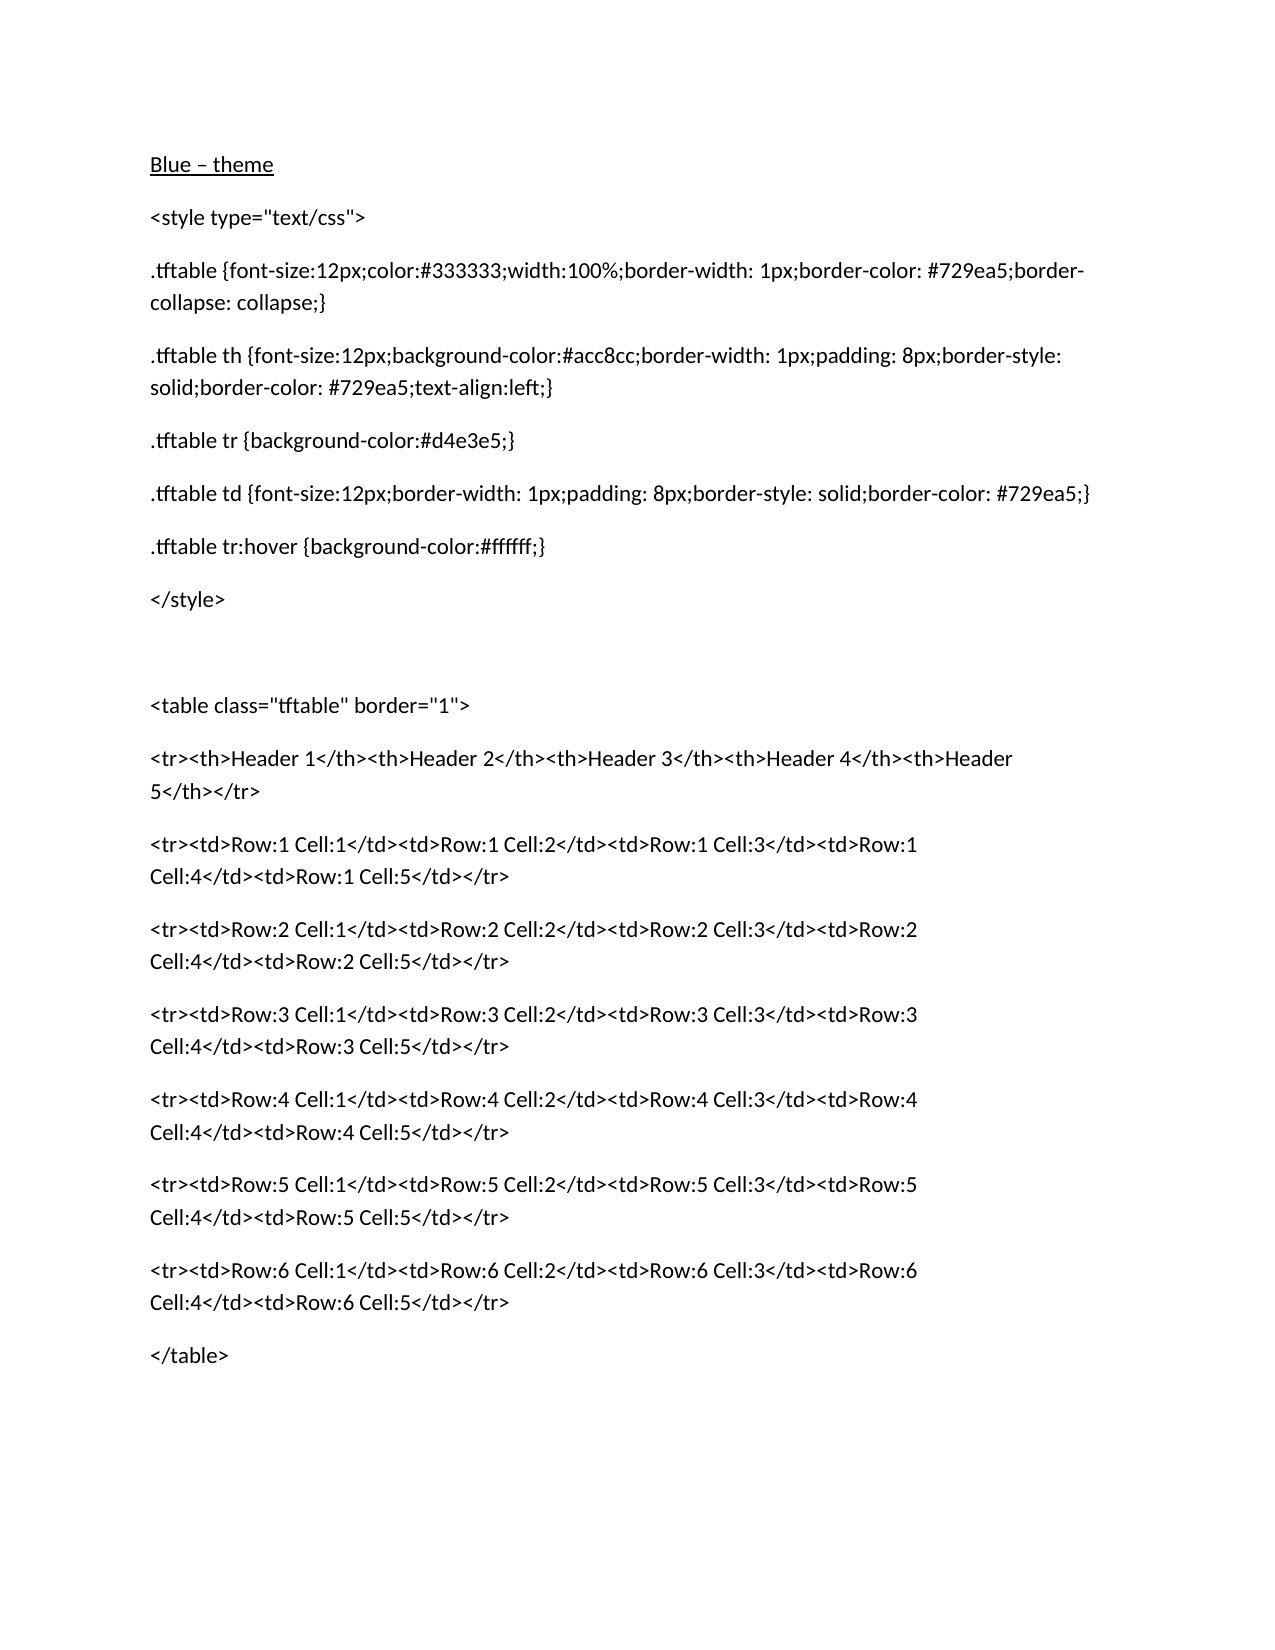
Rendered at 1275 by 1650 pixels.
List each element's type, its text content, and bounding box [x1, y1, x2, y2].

text <tr><td>Row:3 Cell:1</td><td>Row:3 Cell:2</td><td>Row:3 Cell:3</td><td>Row:3 Cell:4</td><td>Row:3 Cell:5</td></tr> [150, 1000, 1125, 1060]
text <tr><td>Row:5 Cell:1</td><td>Row:5 Cell:2</td><td>Row:5 Cell:3</td><td>Row:5 Cell:4</td><td>Row:5 Cell:5</td></tr> [150, 1171, 1125, 1231]
text <tr><td>Row:6 Cell:1</td><td>Row:6 Cell:2</td><td>Row:6 Cell:3</td><td>Row:6 Cell:4</td><td>Row:6 Cell:5</td></tr> [150, 1256, 1125, 1316]
text <tr><td>Row:1 Cell:1</td><td>Row:1 Cell:2</td><td>Row:1 Cell:3</td><td>Row:1 Cell:4</td><td>Row:1 Cell:5</td></tr> [150, 830, 1125, 890]
text Blue – theme [150, 150, 1125, 178]
text <tr><td>Row:4 Cell:1</td><td>Row:4 Cell:2</td><td>Row:4 Cell:3</td><td>Row:4 Cell:4</td><td>Row:4 Cell:5</td></tr> [150, 1085, 1125, 1146]
text <tr><th>Header 1</th><th>Header 2</th><th>Header 3</th><th>Header 4</th><th>Header 5</th></tr> [150, 744, 1125, 805]
text .tftable th {font-size:12px;background-color:#acc8cc;border-width: 1px;padding: 8px;border-style: solid;border-color: #729ea5;text-align:left;} [150, 341, 1125, 401]
text .tftable {font-size:12px;color:#333333;width:100%;border-width: 1px;border-color: #729ea5;border-collapse: collapse;} [150, 256, 1125, 316]
text .tftable tr:hover {background-color:#ffffff;} [150, 532, 1125, 561]
text <style type="text/css"> [150, 203, 1125, 231]
text <tr><td>Row:2 Cell:1</td><td>Row:2 Cell:2</td><td>Row:2 Cell:3</td><td>Row:2 Cell:4</td><td>Row:2 Cell:5</td></tr> [150, 915, 1125, 975]
text <table class="tftable" border="1"> [150, 692, 1125, 719]
text .tftable tr {background-color:#d4e3e5;} [150, 426, 1125, 454]
text </style> [150, 586, 1125, 613]
text </table> [150, 1341, 1125, 1369]
text .tftable td {font-size:12px;border-width: 1px;padding: 8px;border-style: solid;border-color: #729ea5;} [150, 479, 1125, 507]
